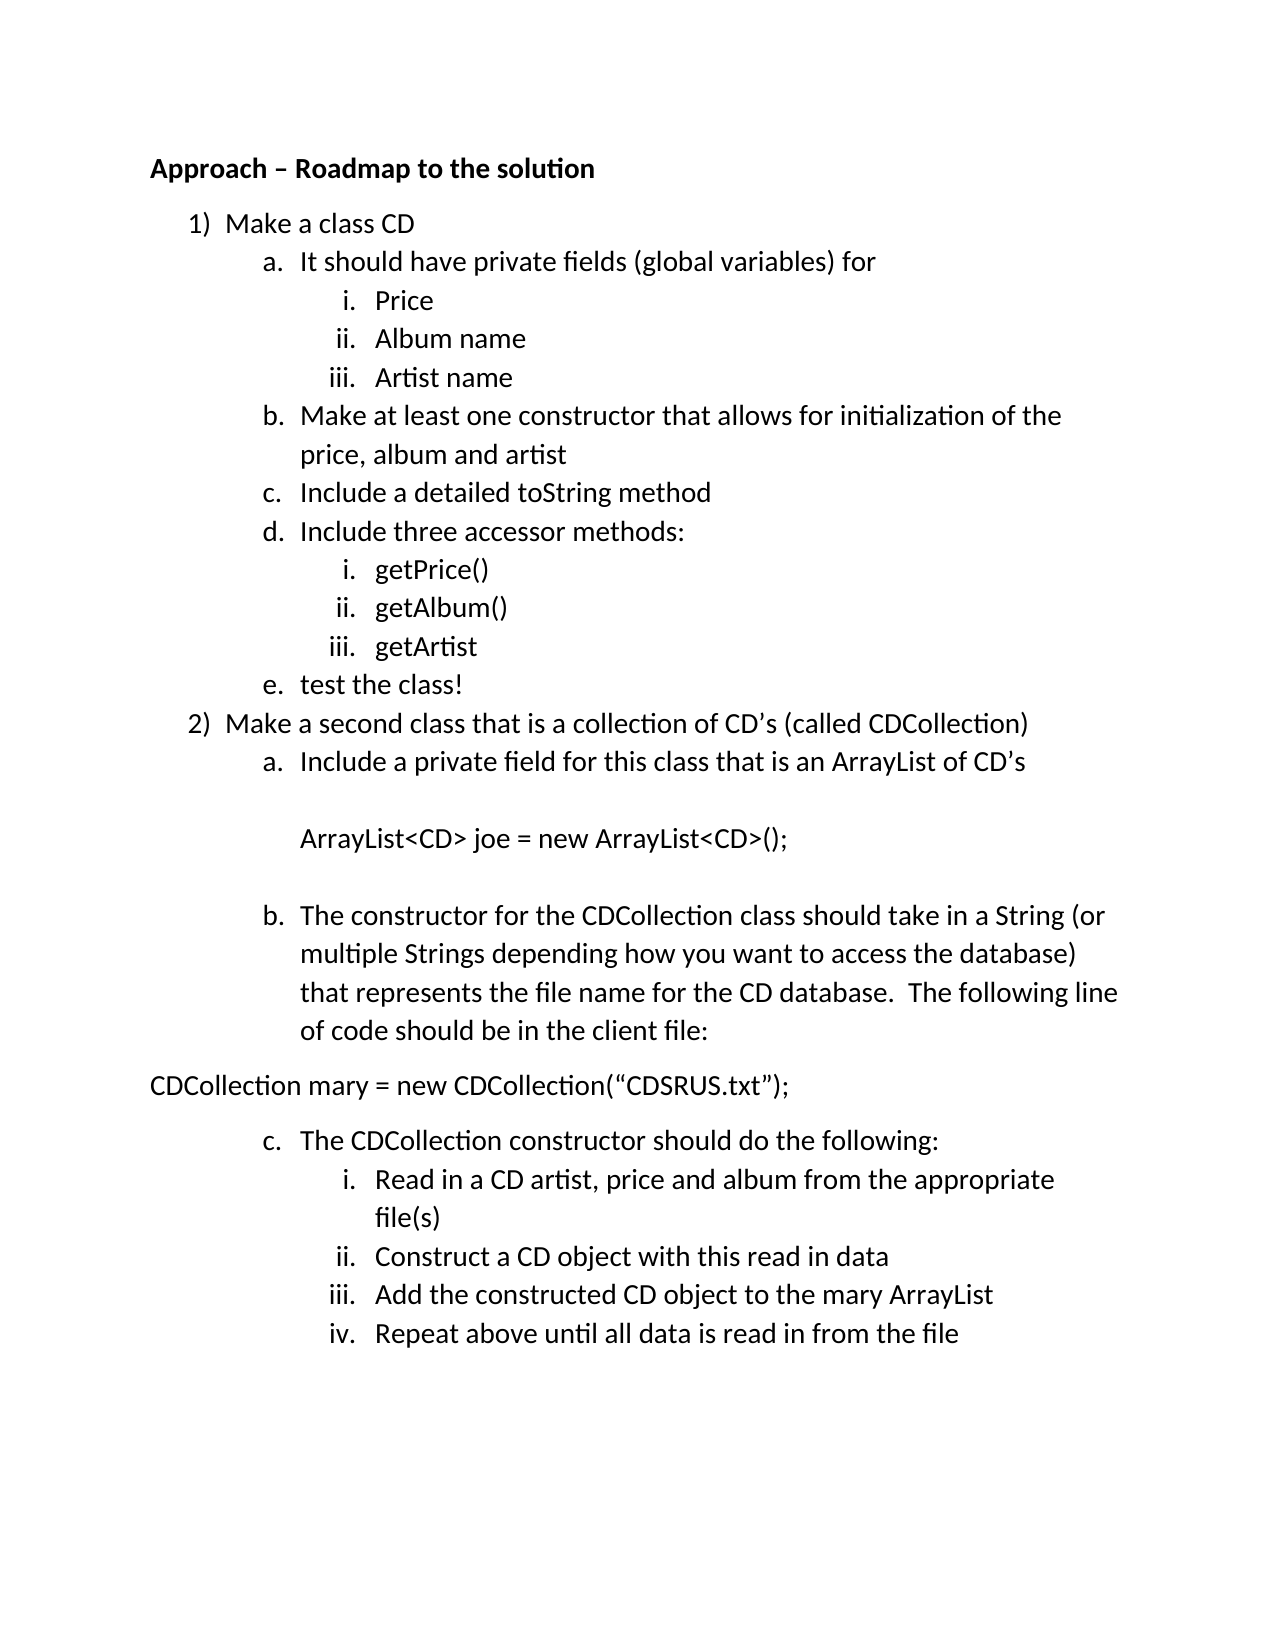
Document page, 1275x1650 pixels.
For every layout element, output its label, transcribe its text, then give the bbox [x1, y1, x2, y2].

list Add the constructed CD object to the mary ArrayList [356, 1276, 1125, 1312]
list The CDCollection constructor should do the following: [262, 1122, 1125, 1158]
list It should have private fields (global variables) for [262, 243, 1125, 279]
list getAlbum() [356, 589, 1125, 625]
list getPrice() [356, 551, 1125, 587]
list Include a detailed toString method [262, 474, 1125, 510]
list Make at least one constructor that allows for initialization of the price, album and artist [262, 397, 1125, 471]
list ArrayList<CD> joe = new ArrayList<CD>(); [300, 820, 1125, 856]
list test the class! [262, 666, 1125, 702]
list Include a private field for this class that is an ArrayList of CD’s [262, 743, 1125, 779]
list Include three accessor methods: [262, 513, 1125, 548]
list The constructor for the CDCollection class should take in a String (or multiple Strings depending how you want to access the database) that represents the file name for the CD database. The following line of code should be in the client file: [262, 897, 1125, 1048]
list Price [356, 282, 1125, 318]
list getArtist [356, 628, 1125, 663]
text Approach – Roadmap to the solution [150, 150, 1125, 186]
list Read in a CD artist, price and album from the appropriate file(s) [356, 1161, 1125, 1235]
list Album name [356, 320, 1125, 356]
list Construct a CD object with this read in data [356, 1238, 1125, 1273]
list Repeat above until all data is read in from the file [356, 1315, 1125, 1350]
text CDCollection mary = new CDCollection(“CDSRUS.txt”); [150, 1067, 1125, 1103]
list Make a class CD [187, 205, 1125, 241]
list Artist name [356, 359, 1125, 394]
list Make a second class that is a collection of CD’s (called CDCollection) [187, 705, 1125, 740]
